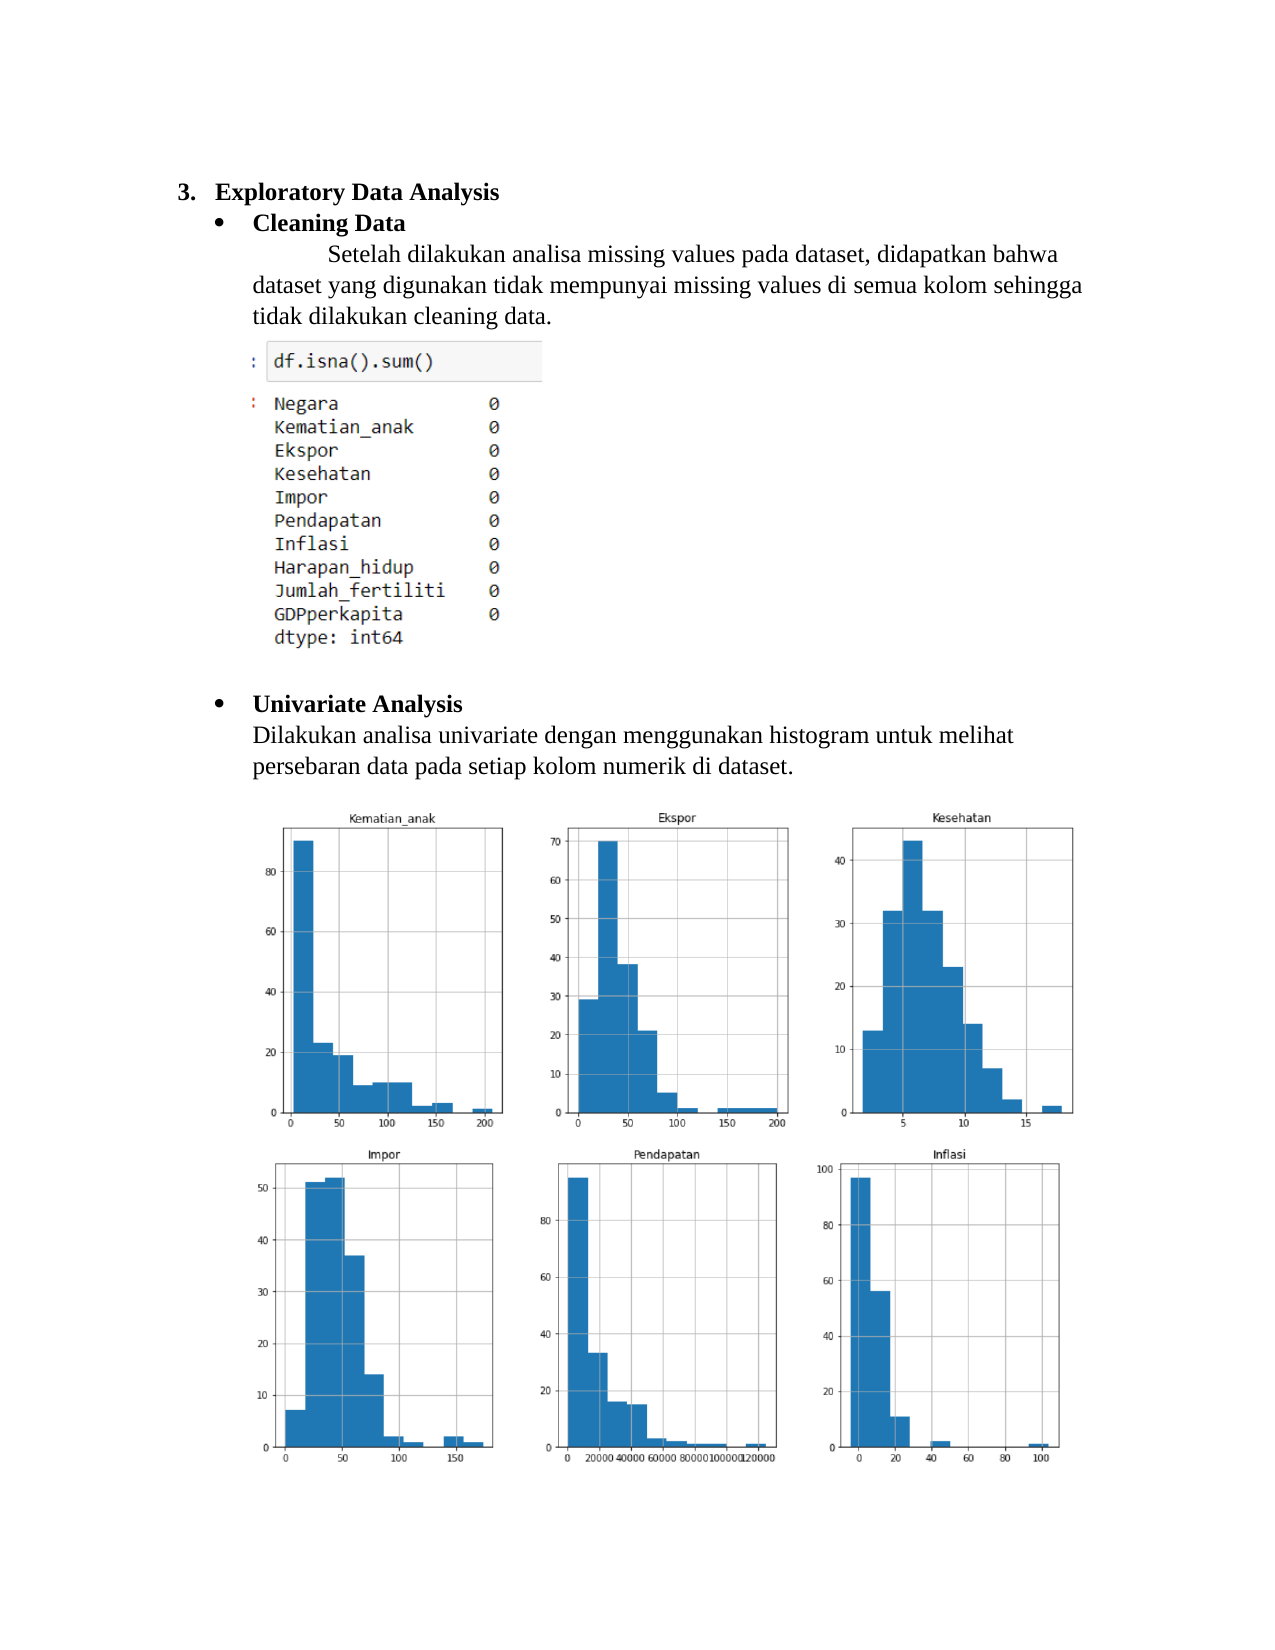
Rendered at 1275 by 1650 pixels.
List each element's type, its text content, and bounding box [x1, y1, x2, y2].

list Setelah dilakukan analisa missing values pada dataset, didapatkan bahwa dataset yang digunakan tidak mempunyai missing values di semua kolom sehingga tidak dilakukan cleaning data. [252, 239, 1098, 330]
picture [252, 813, 1104, 1136]
picture [252, 332, 543, 656]
subtitle Exploratory Data Analysis [177, 177, 1098, 206]
list Dilakukan analisa univariate dengan menggunakan histogram untuk melihat persebaran data pada setiap kolom numerik di dataset. [252, 720, 1098, 780]
list Univariate Analysis [215, 689, 1098, 718]
picture [252, 1137, 1073, 1469]
list Cleaning Data [215, 208, 1098, 237]
